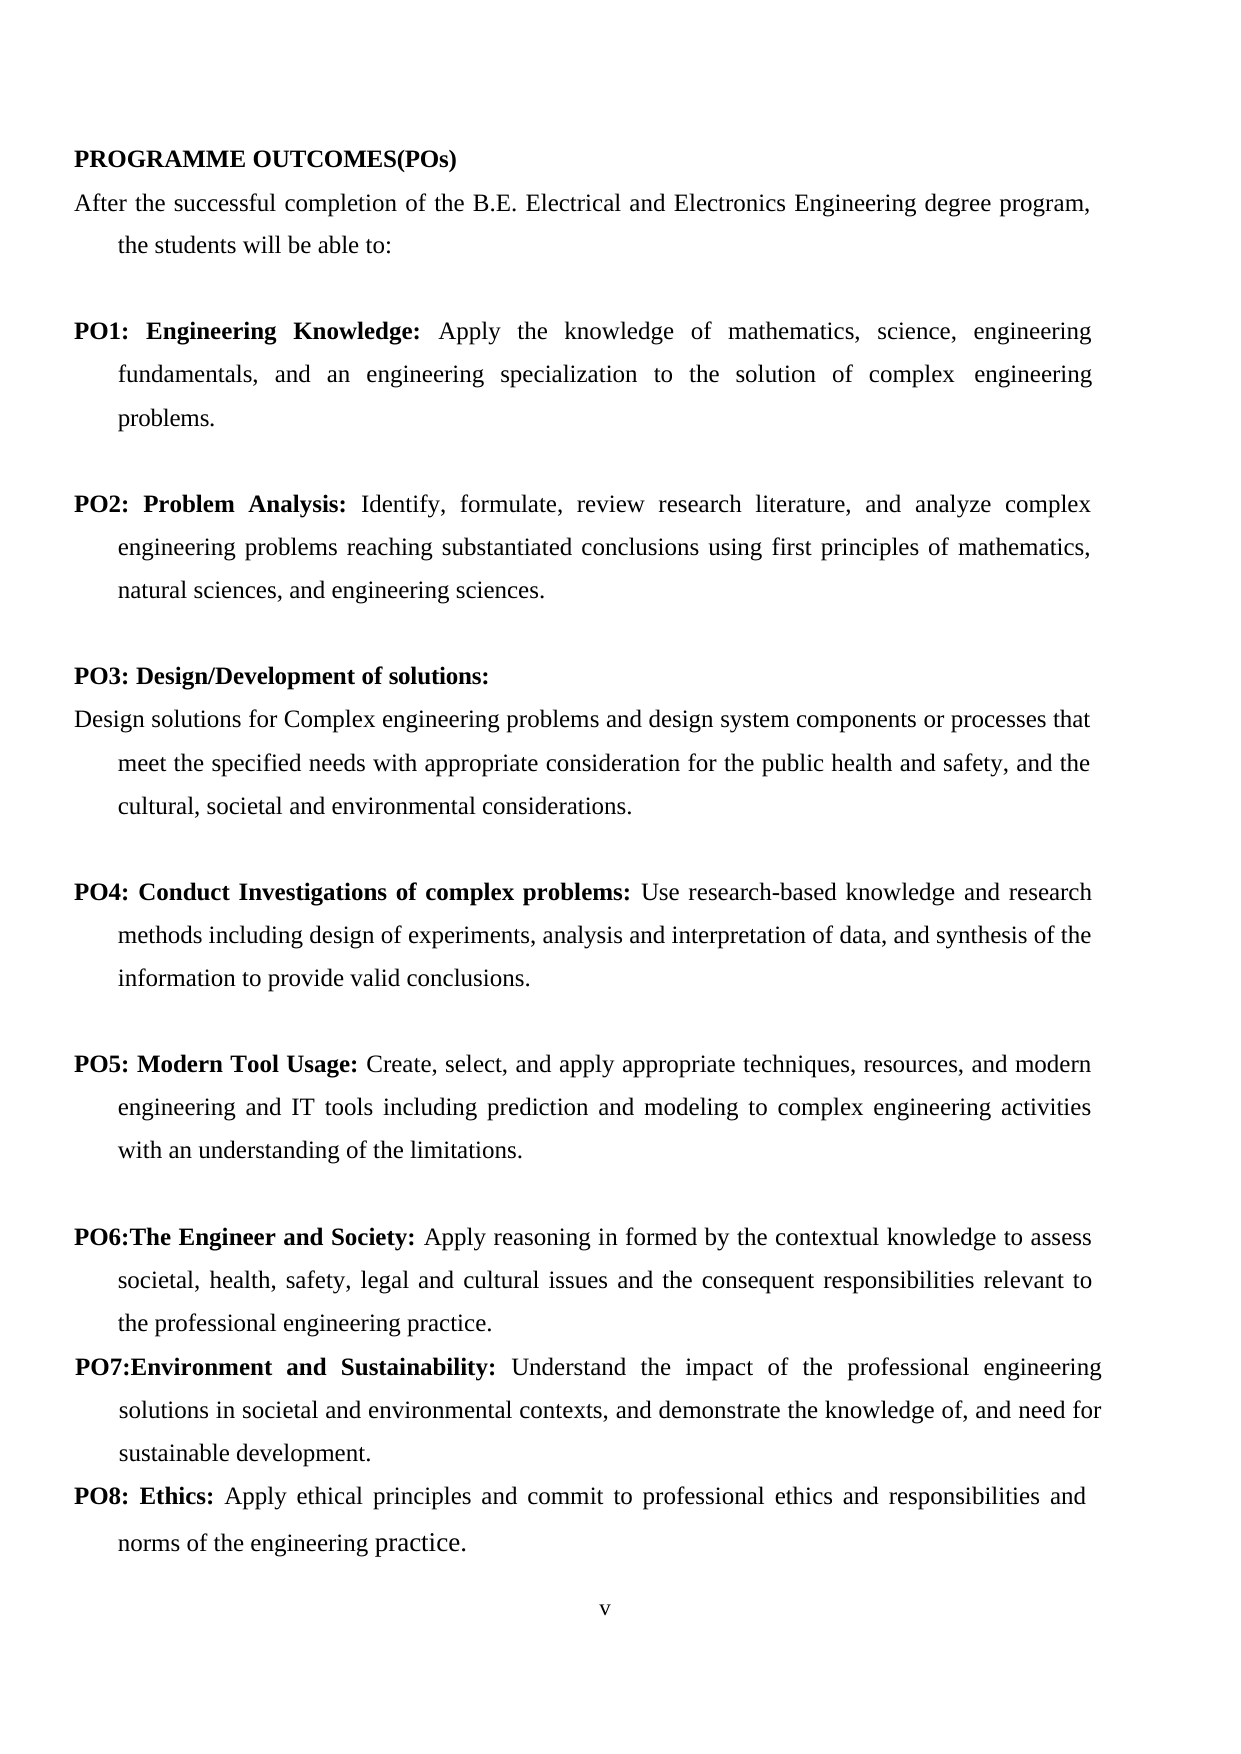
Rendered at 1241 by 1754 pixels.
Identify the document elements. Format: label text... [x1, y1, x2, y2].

text PO4: Conduct Investigations of complex problems: Use research-based knowledge and research methods including design of experiments, analysis and interpretation of data, and synthesis of the information to provide valid conclusions. [74, 877, 1092, 992]
text PO1: Engineering Knowledge: Apply the knowledge of mathematics, science, engineering fundamentals, and an engineering specialization to the solution of complex engineering problems. [74, 316, 1092, 431]
text PO7:Environment and Sustainability: Understand the impact of the professional engineering solutions in societal and environmental contexts, and demonstrate the knowledge of, and need for sustainable development. [75, 1352, 1102, 1467]
text PO8: Ethics: Apply ethical principles and commit to professional ethics and responsibilities and norms of the engineering practice. [74, 1481, 1087, 1557]
text After the successful completion of the B.E. Electrical and Electronics Engineering degree program, the students will be able to: [74, 188, 1091, 259]
text Design solutions for Complex engineering problems and design system components or processes that meet the specified needs with appropriate consideration for the public health and safety, and the cultural, societal and environmental considerations. [74, 704, 1091, 819]
text PO5: Modern Tool Usage: Create, select, and apply appropriate techniques, resources, and modern engineering and IT tools including prediction and modeling to complex engineering activities with an understanding of the limitations. [74, 1049, 1092, 1164]
text PROGRAMME OUTCOMES(POs) [74, 144, 1122, 173]
text PO2: Problem Analysis: Identify, formulate, review research literature, and analyze complex engineering problems reaching substantiated conclusions using first principles of mathematics, natural sciences, and engineering sciences. [74, 489, 1091, 604]
text PO6:The Engineer and Society: Apply reasoning in formed by the contextual knowledge to assess societal, health, safety, legal and cultural issues and the consequent responsibilities relevant to the professional engineering practice. [74, 1222, 1092, 1337]
text PO3: Design/Development of solutions: [74, 661, 1122, 690]
